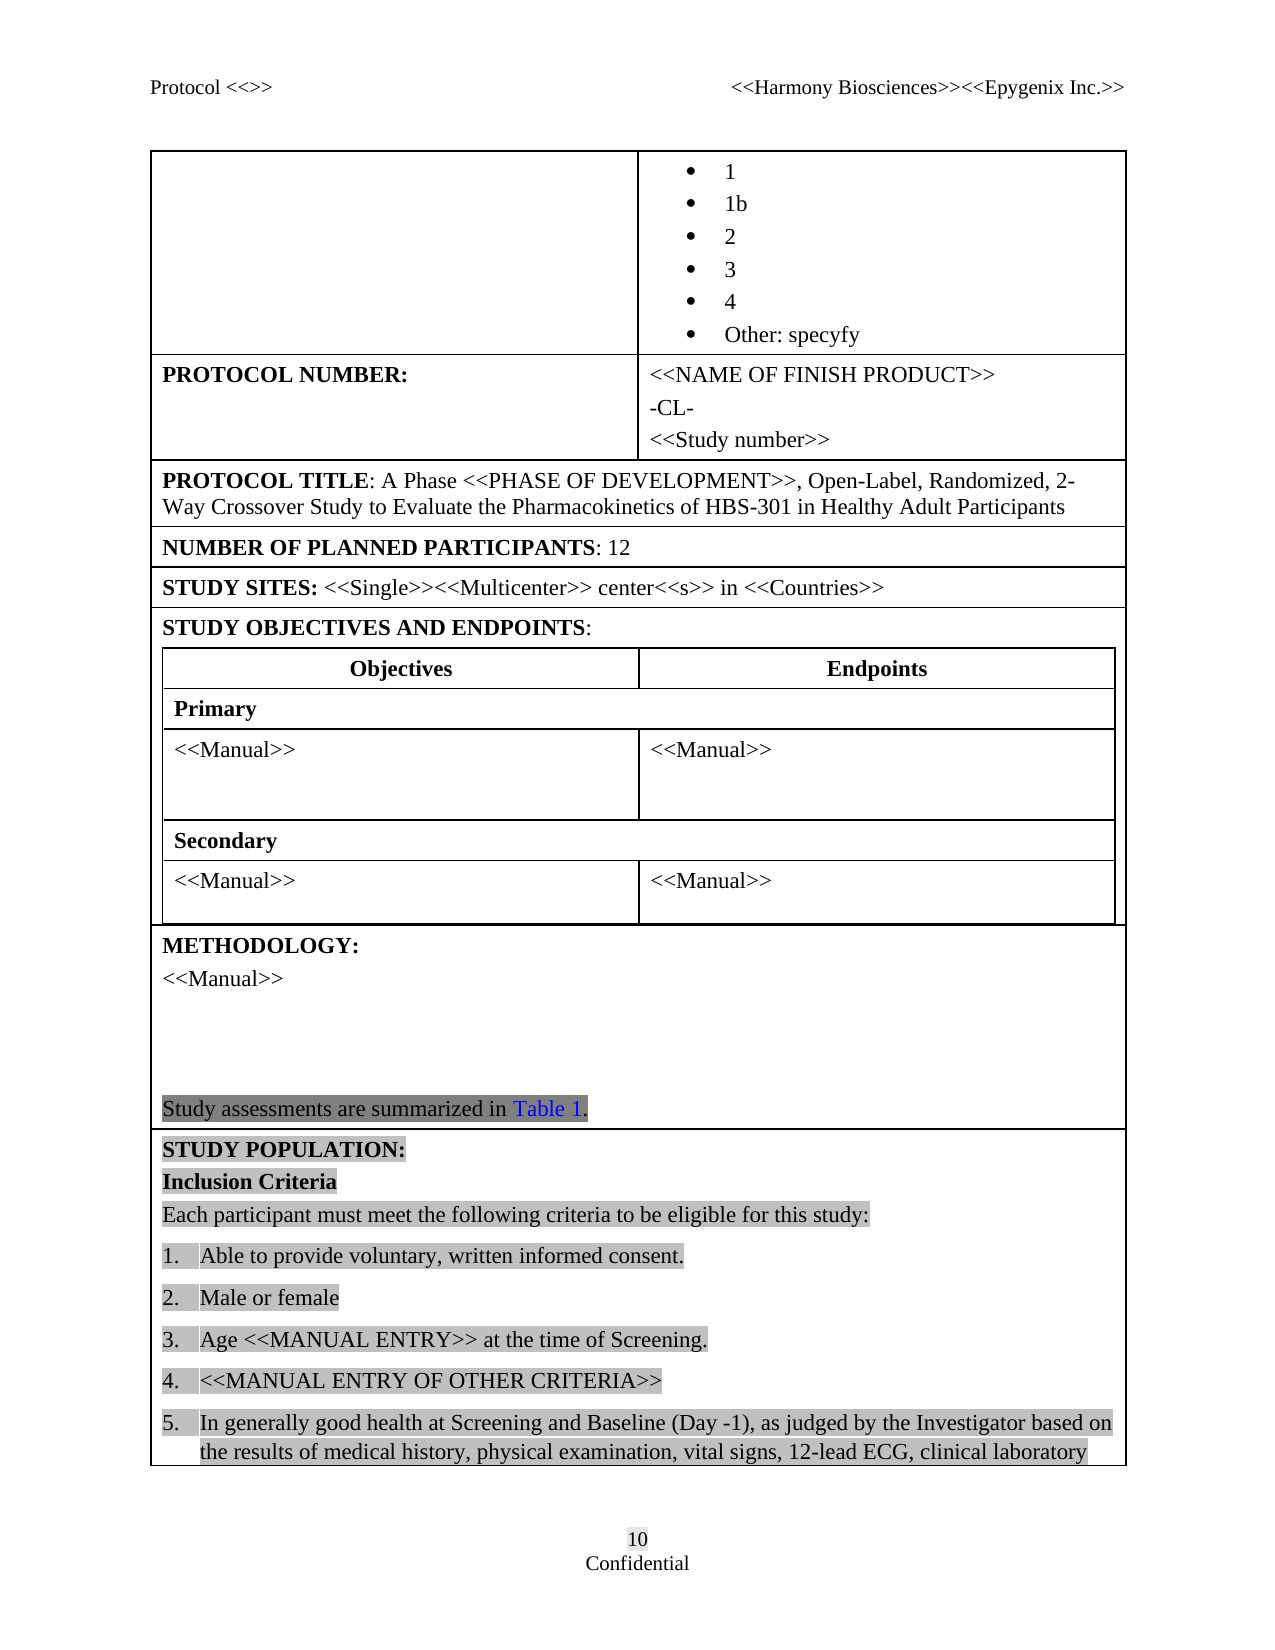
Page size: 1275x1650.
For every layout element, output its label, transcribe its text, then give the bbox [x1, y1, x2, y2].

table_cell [152, 1130, 1125, 1465]
table_cell <<NAME OF FINISH PRODUCT>> -CL- <<Study number>> [639, 355, 1125, 459]
table_cell NUMBER OF PLANNED PARTICIPANTS: 12 [152, 527, 1125, 566]
table_cell METHODOLOGY: <<Manual>> Study assessments are summarized in Table 1. [152, 926, 1125, 1128]
table_cell STUDY SITES: <<Single>><<Multicenter>> center<<s>> in <<Countries>> [152, 568, 1125, 607]
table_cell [152, 152, 637, 353]
table_cell PROTOCOL TITLE: A Phase <<PHASE OF DEVELOPMENT>>, Open-Label, Randomized, 2-Way Crossover Study to Evaluate the Pharmacokinetics of HBS-301 in Healthy Adult Participants [152, 461, 1125, 526]
table_cell STUDY OBJECTIVES AND ENDPOINTS: [152, 608, 1125, 924]
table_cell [639, 152, 1125, 353]
table_cell PROTOCOL NUMBER: [152, 355, 637, 459]
